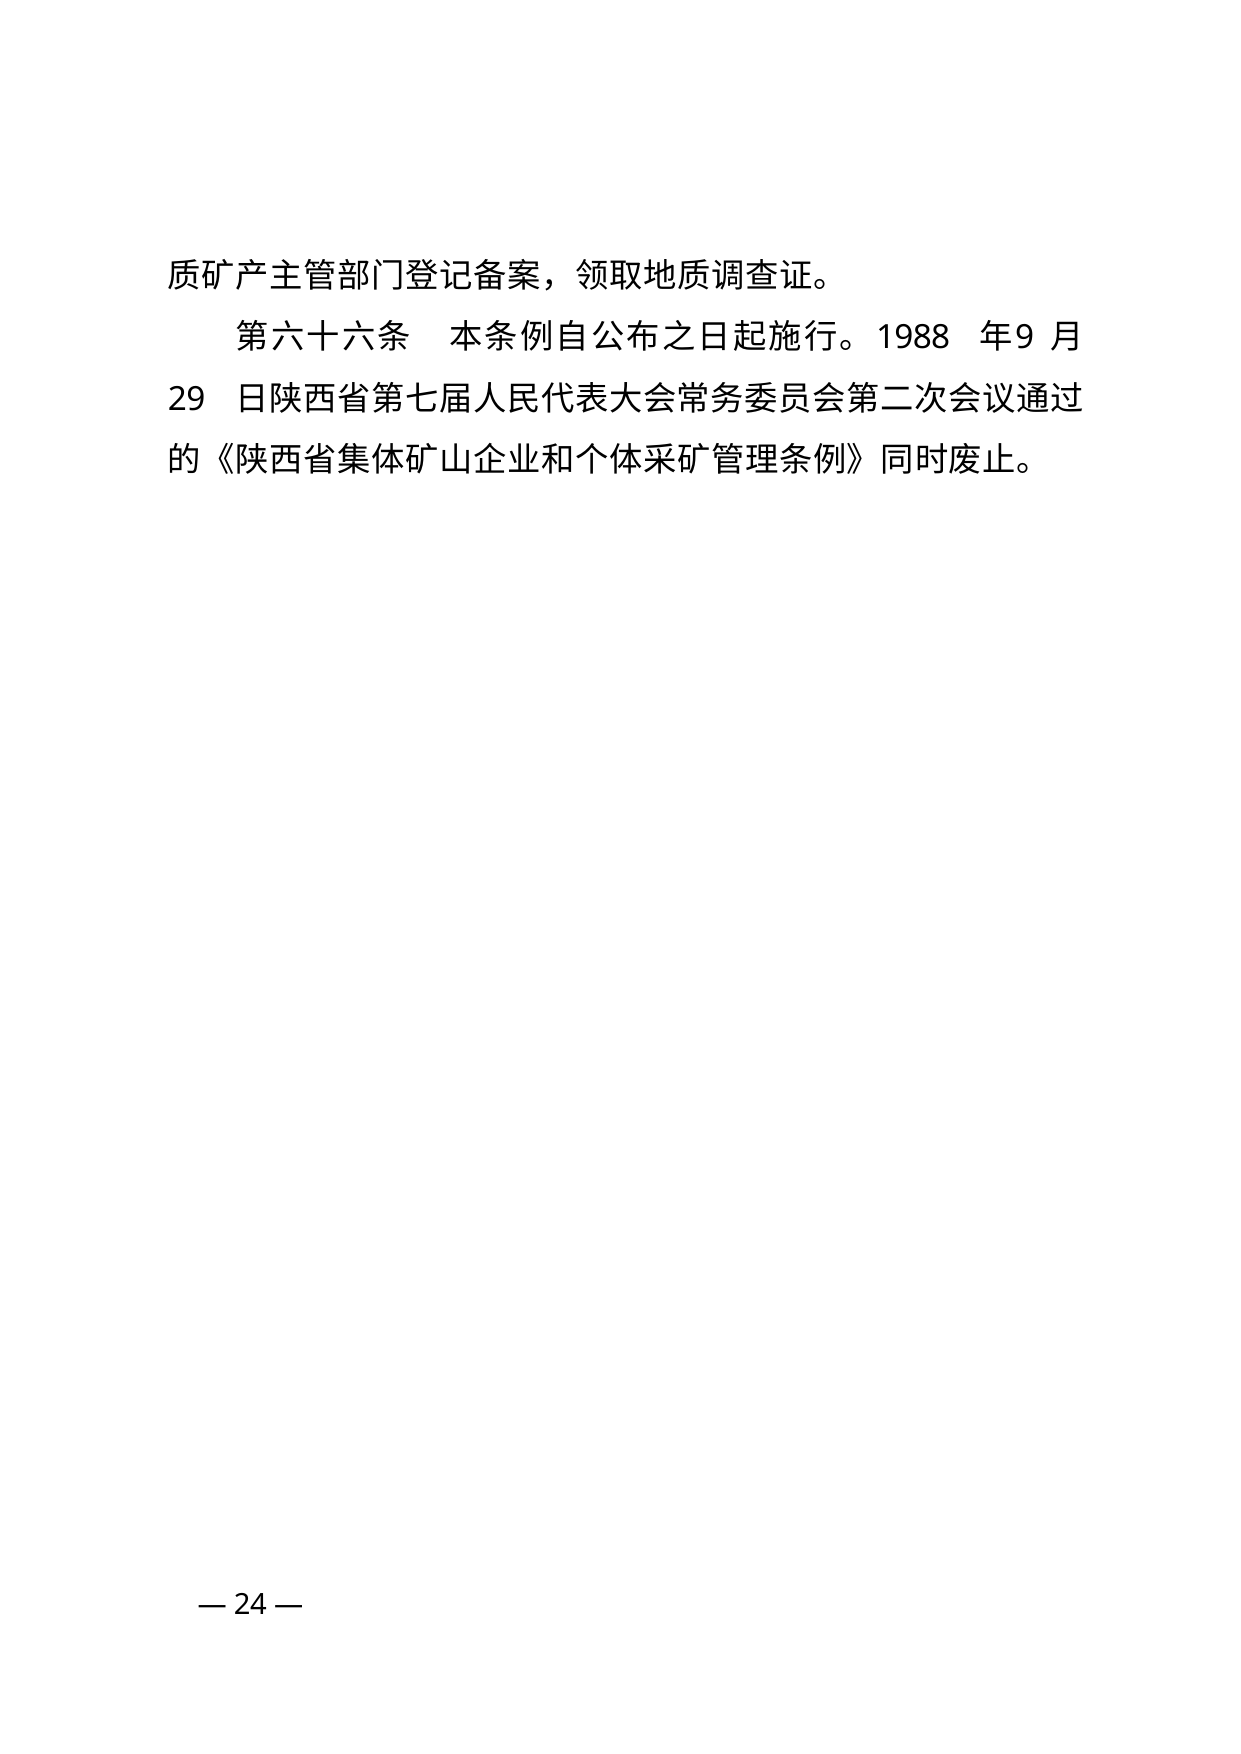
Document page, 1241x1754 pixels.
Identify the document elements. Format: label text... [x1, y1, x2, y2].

text 第六十六条 本条例自公布之日起施行。1988年9月29日陕西省第七届人民代表大会常务委员会第二次会议通过的《陕西省集体矿山企业和个体采矿管理条例》同时废止。 [168, 303, 1084, 488]
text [168, 242, 1084, 303]
